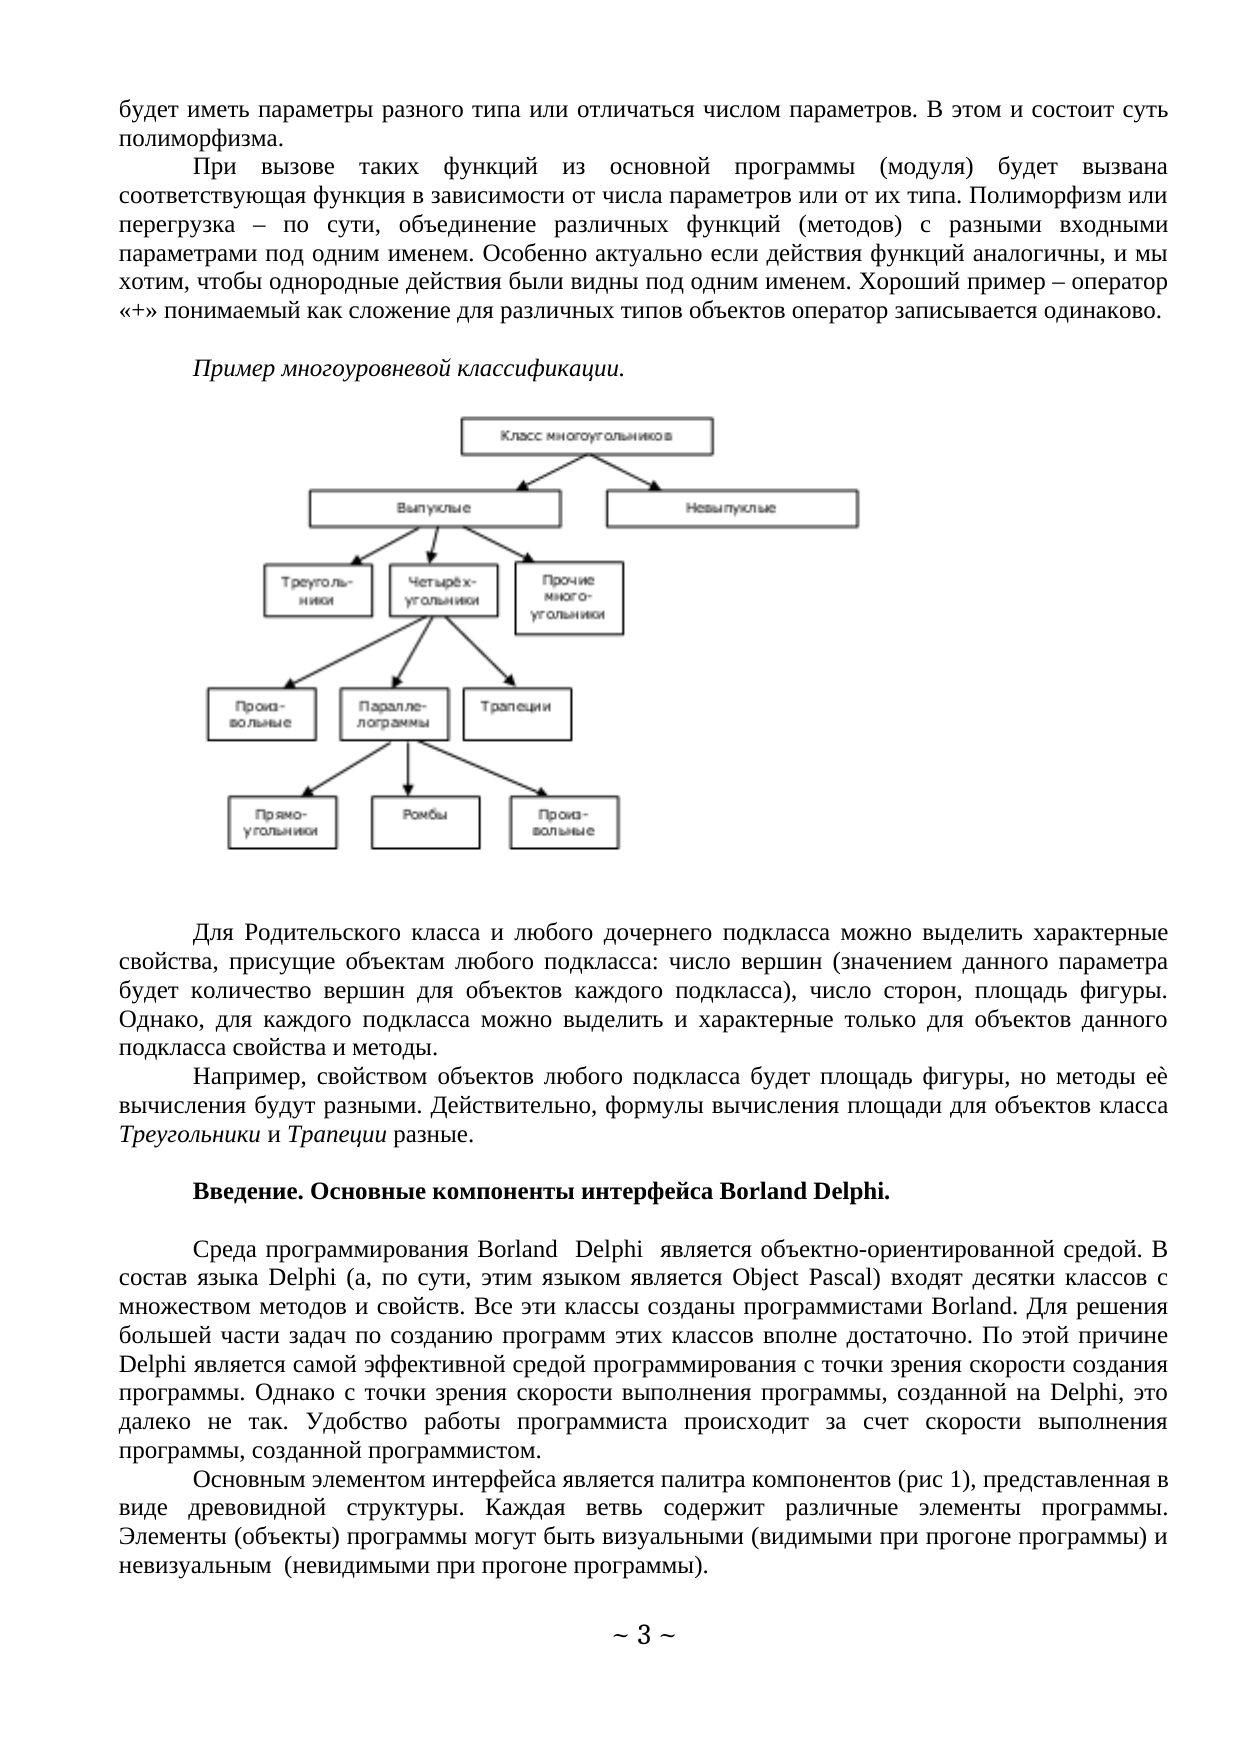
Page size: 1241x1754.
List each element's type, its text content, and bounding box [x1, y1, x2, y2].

text Например, свойством объектов любого подкласса будет площадь фигуры, но методы еѐ вычисления будут разными. Действительно, формулы вычисления площади для объектов класса Треугольники и Трапеции разные. [119, 1061, 1169, 1147]
text Основным элементом интерфейса является палитра компонентов (рис 1), представленная в виде древовидной структуры. Каждая ветвь содержит различные элементы программы. Элементы (объекты) программы могут быть визуальными (видимыми при прогоне программы) и невизуальным (невидимыми при прогоне программы). [119, 1464, 1169, 1579]
picture [196, 410, 874, 860]
text При вызове таких функций из основной программы (модуля) будет вызвана соответствующая функция в зависимости от числа параметров или от их типа. Полиморфизм или перегрузка – по сути, объединение различных функций (методов) с разными входными параметрами под одним именем. Особенно актуально если действия функций аналогичны, и мы хотим, чтобы однородные действия были видны под одним именем. Хороший пример – оператор «+» понимаемый как сложение для различных типов объектов оператор записывается одинаково. [119, 151, 1169, 324]
text Пример многоуровневой классификации. [119, 353, 1169, 381]
text Среда программирования Borland Delphi является объектно-ориентированной средой. В состав языка Delphi (а, по сути, этим языком является Object Pascal) входят десятки классов с множеством методов и свойств. Все эти классы созданы программистами Borland. Для решения большей части задач по созданию программ этих классов вполне достаточно. По этой причине Delphi является самой эффективной средой программирования с точки зрения скорости создания программы. Однако с точки зрения скорости выполнения программы, созданной на Delphi, это далеко не так. Удобство работы программиста происходит за счет скорости выполнения программы, созданной программистом. [119, 1234, 1169, 1464]
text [119, 94, 1169, 151]
text Введение. Основные компоненты интерфейса Borland Delphi. [119, 1176, 1169, 1205]
text Для Родительского класса и любого дочернего подкласса можно выделить характерные свойства, присущие объектам любого подкласса: число вершин (значением данного параметра будет количество вершин для объектов каждого подкласса), число сторон, площадь фигуры. Однако, для каждого подкласса можно выделить и характерные только для объектов данного подкласса свойства и методы. [119, 917, 1169, 1061]
